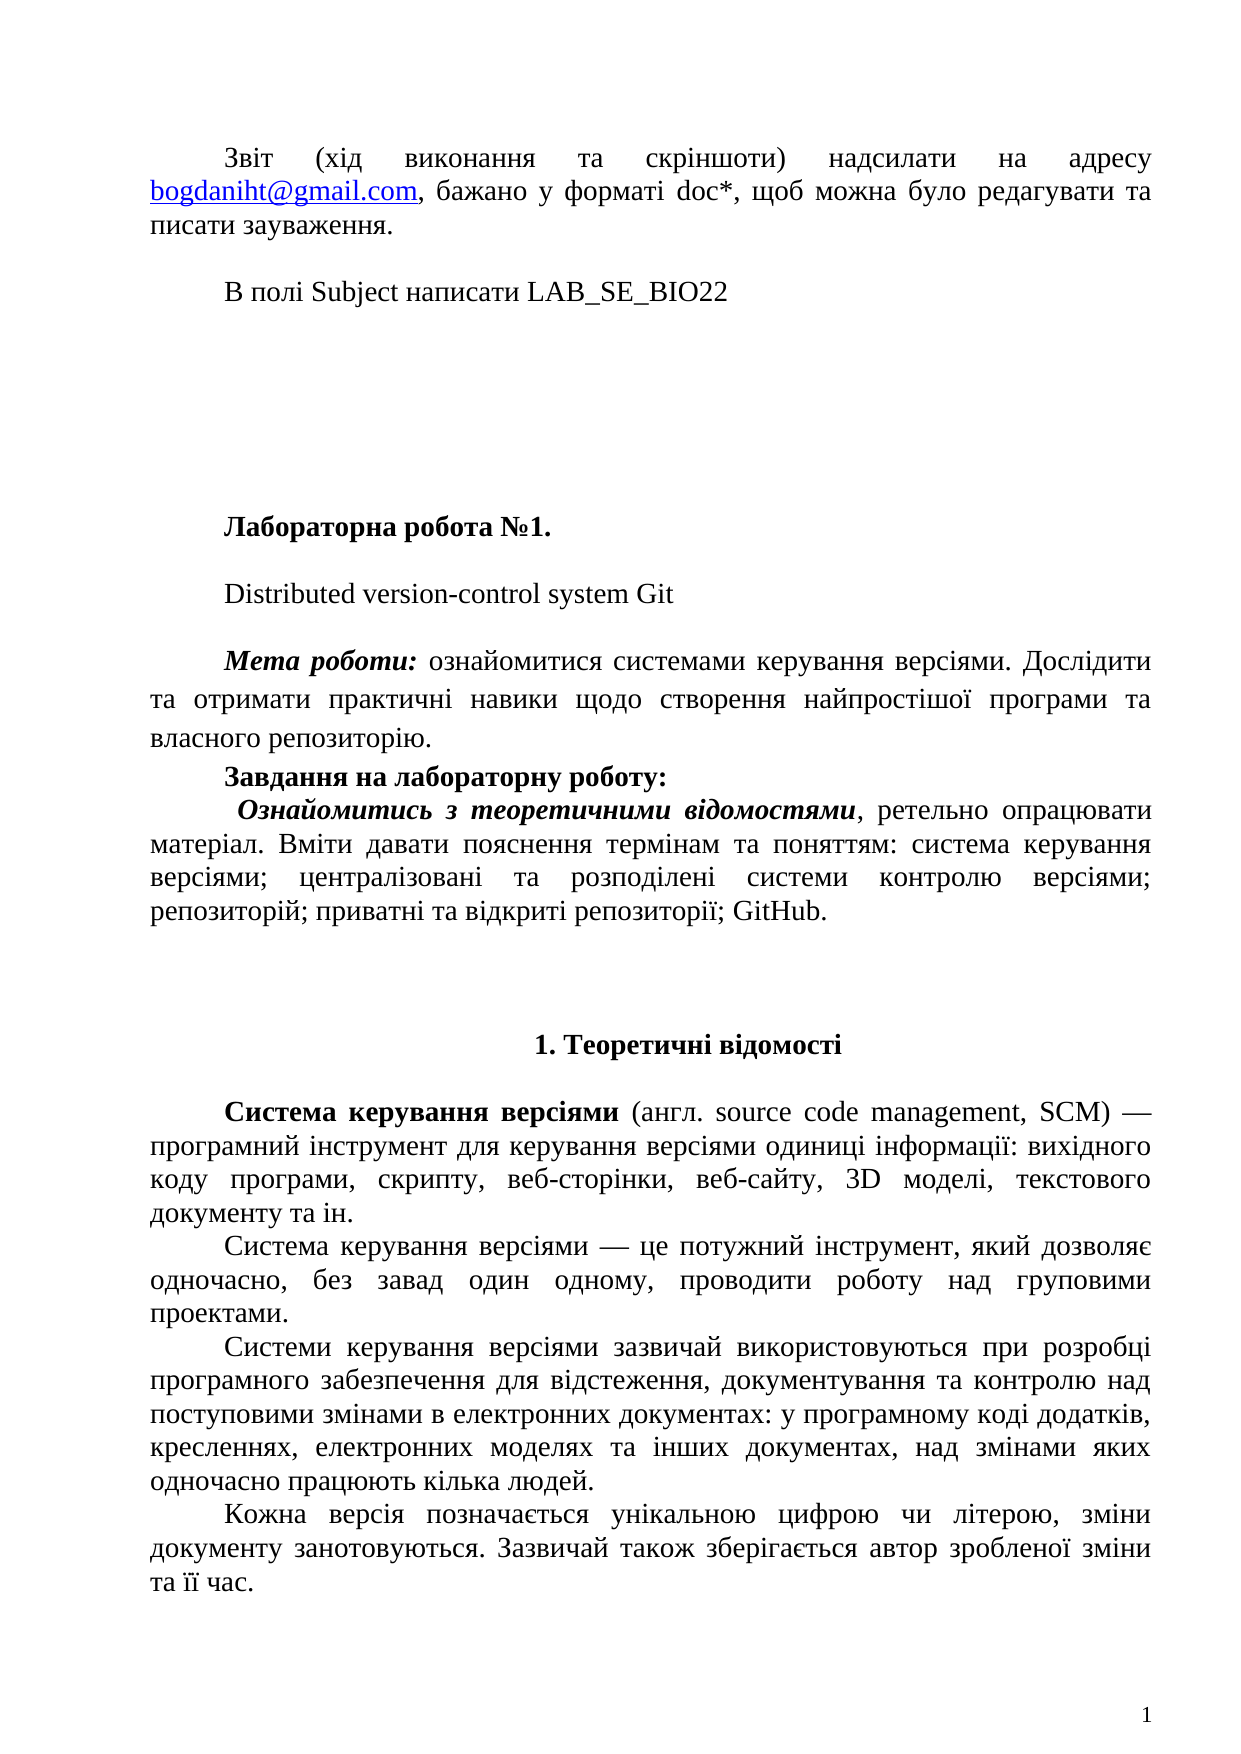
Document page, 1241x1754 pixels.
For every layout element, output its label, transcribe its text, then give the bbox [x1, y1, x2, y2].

text Ознайомитись з теоретичними відомостями, ретельно опрацювати матеріал. Вміти давати пояснення термінам та поняттям: система керування версіями; централізовані та розподілені системи контролю версіями; репозиторій; приватні та відкриті репозиторії; GitHub. [150, 792, 1152, 926]
text Distributed version-control system Git [150, 576, 1152, 609]
text Звіт (хід виконання та скріншоти) надсилати на адресу bogdaniht@gmail.com, бажано у форматі doc*, щоб можна було редагувати та писати зауваження. [150, 140, 1152, 241]
text Завдання на лабораторну роботу: [150, 759, 1152, 792]
text В полі Subject написати LAB_SE_BIO22 [150, 274, 1152, 308]
text Кожна версія позначається унікальною цифрою чи літерою, зміни документу занотовуються. Зазвичай також зберігається автор зробленої зміни та її час. [150, 1497, 1152, 1597]
text Система керування версіями (англ. source code management, SCM) — програмний інструмент для керування версіями одиниці інформації: вихідного коду програми, скрипту, веб-сторінки, веб-сайту, 3D моделі, текстового документу та ін. [150, 1094, 1152, 1228]
text Система керування версіями — це потужний інструмент, який дозволяє одночасно, без завад один одному, проводити роботу над груповими проектами. [150, 1228, 1152, 1329]
text 1. Теоретичні відомості [150, 1027, 1152, 1061]
text Лабораторна робота №1. [150, 509, 1152, 542]
text Мета роботи: ознайомитися системами керування версіями. Дослідити та отримати практичні навики щодо створення найпростішої програми та власного репозиторію. [150, 643, 1152, 754]
text Системи керування версіями зазвичай використовуються при розробці програмного забезпечення для відстеження, документування та контролю над поступовими змінами в електронних документах: у програмному коді додатків, кресленнях, електронних моделях та інших документах, над змінами яких одночасно працюють кілька людей. [150, 1329, 1152, 1497]
